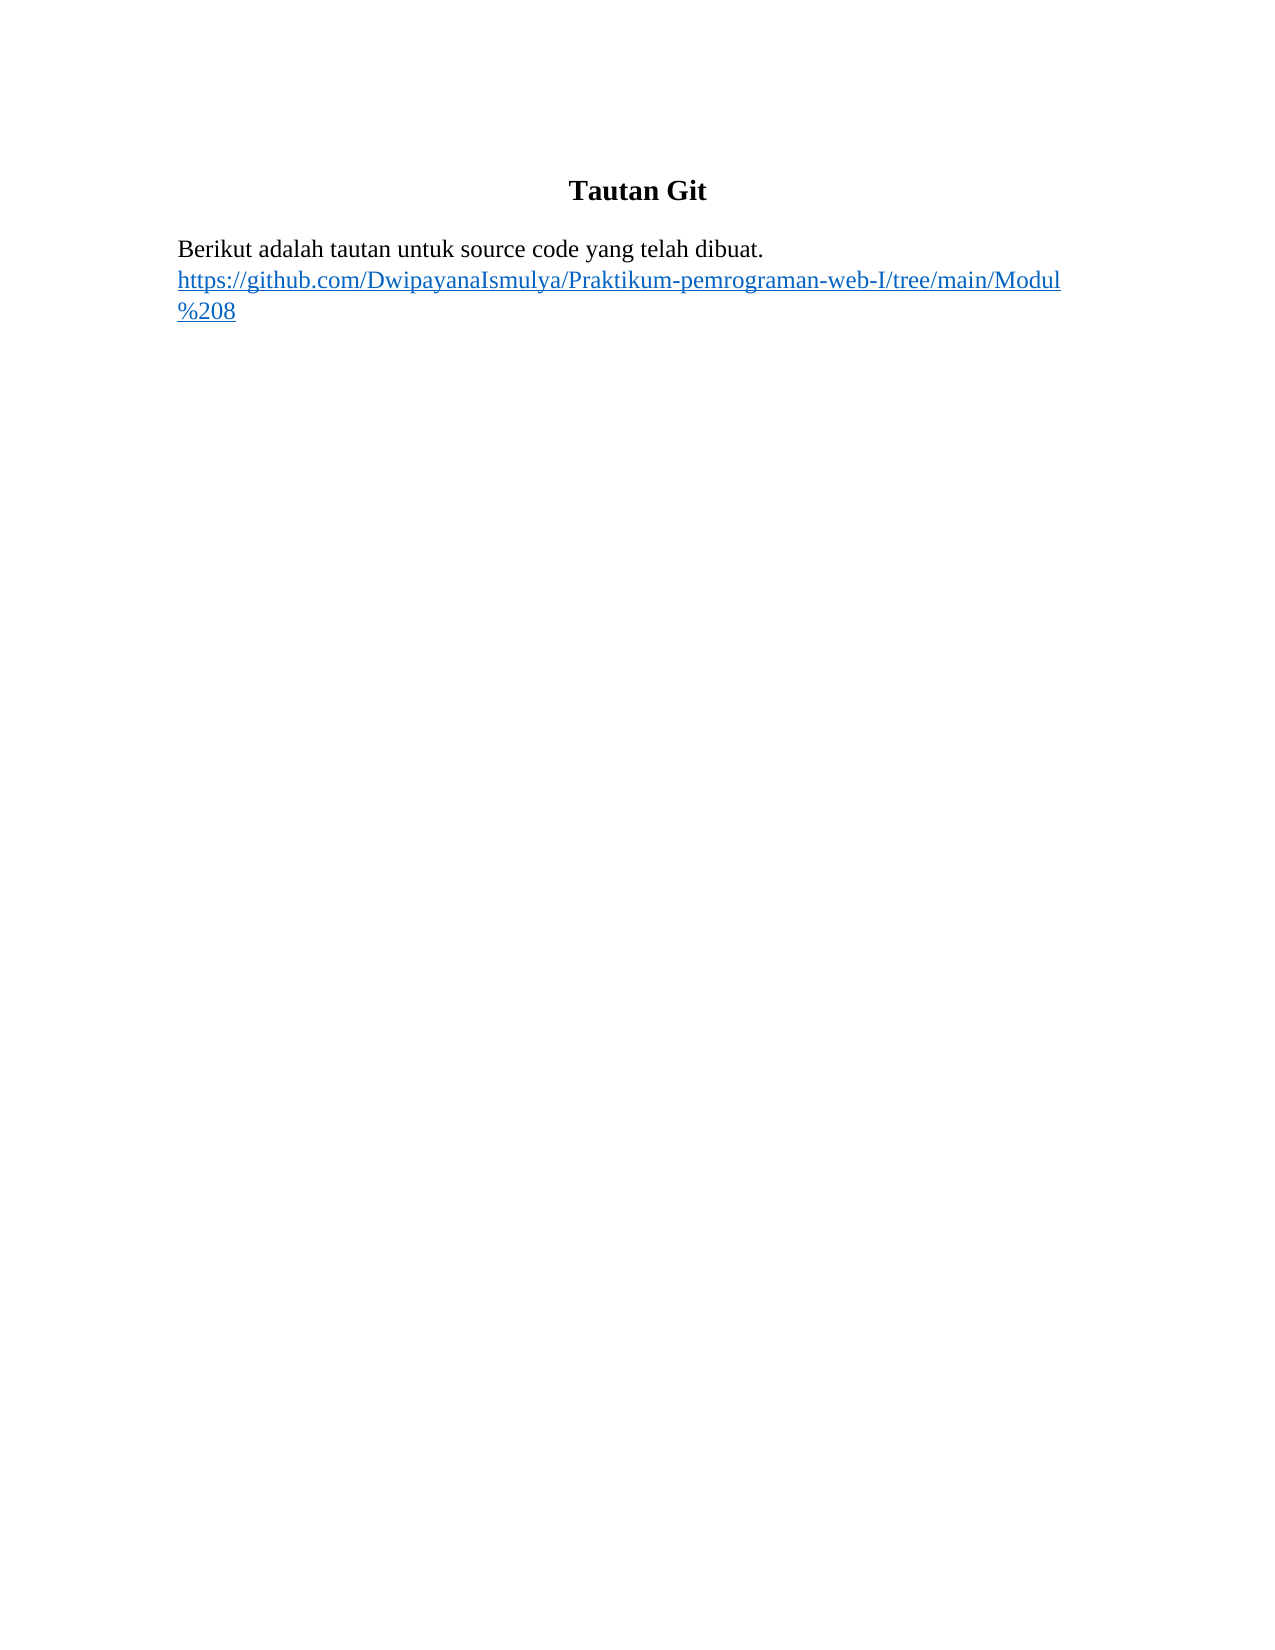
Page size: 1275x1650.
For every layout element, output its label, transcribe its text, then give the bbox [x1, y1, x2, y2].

text https://github.com/DwipayanaIsmulya/Praktikum-pemrograman-web-I/tree/main/Modul%208 [177, 265, 1098, 325]
subtitle Tautan Git [177, 173, 1098, 206]
text Berikut adalah tautan untuk source code yang telah dibuat. [177, 234, 1098, 263]
